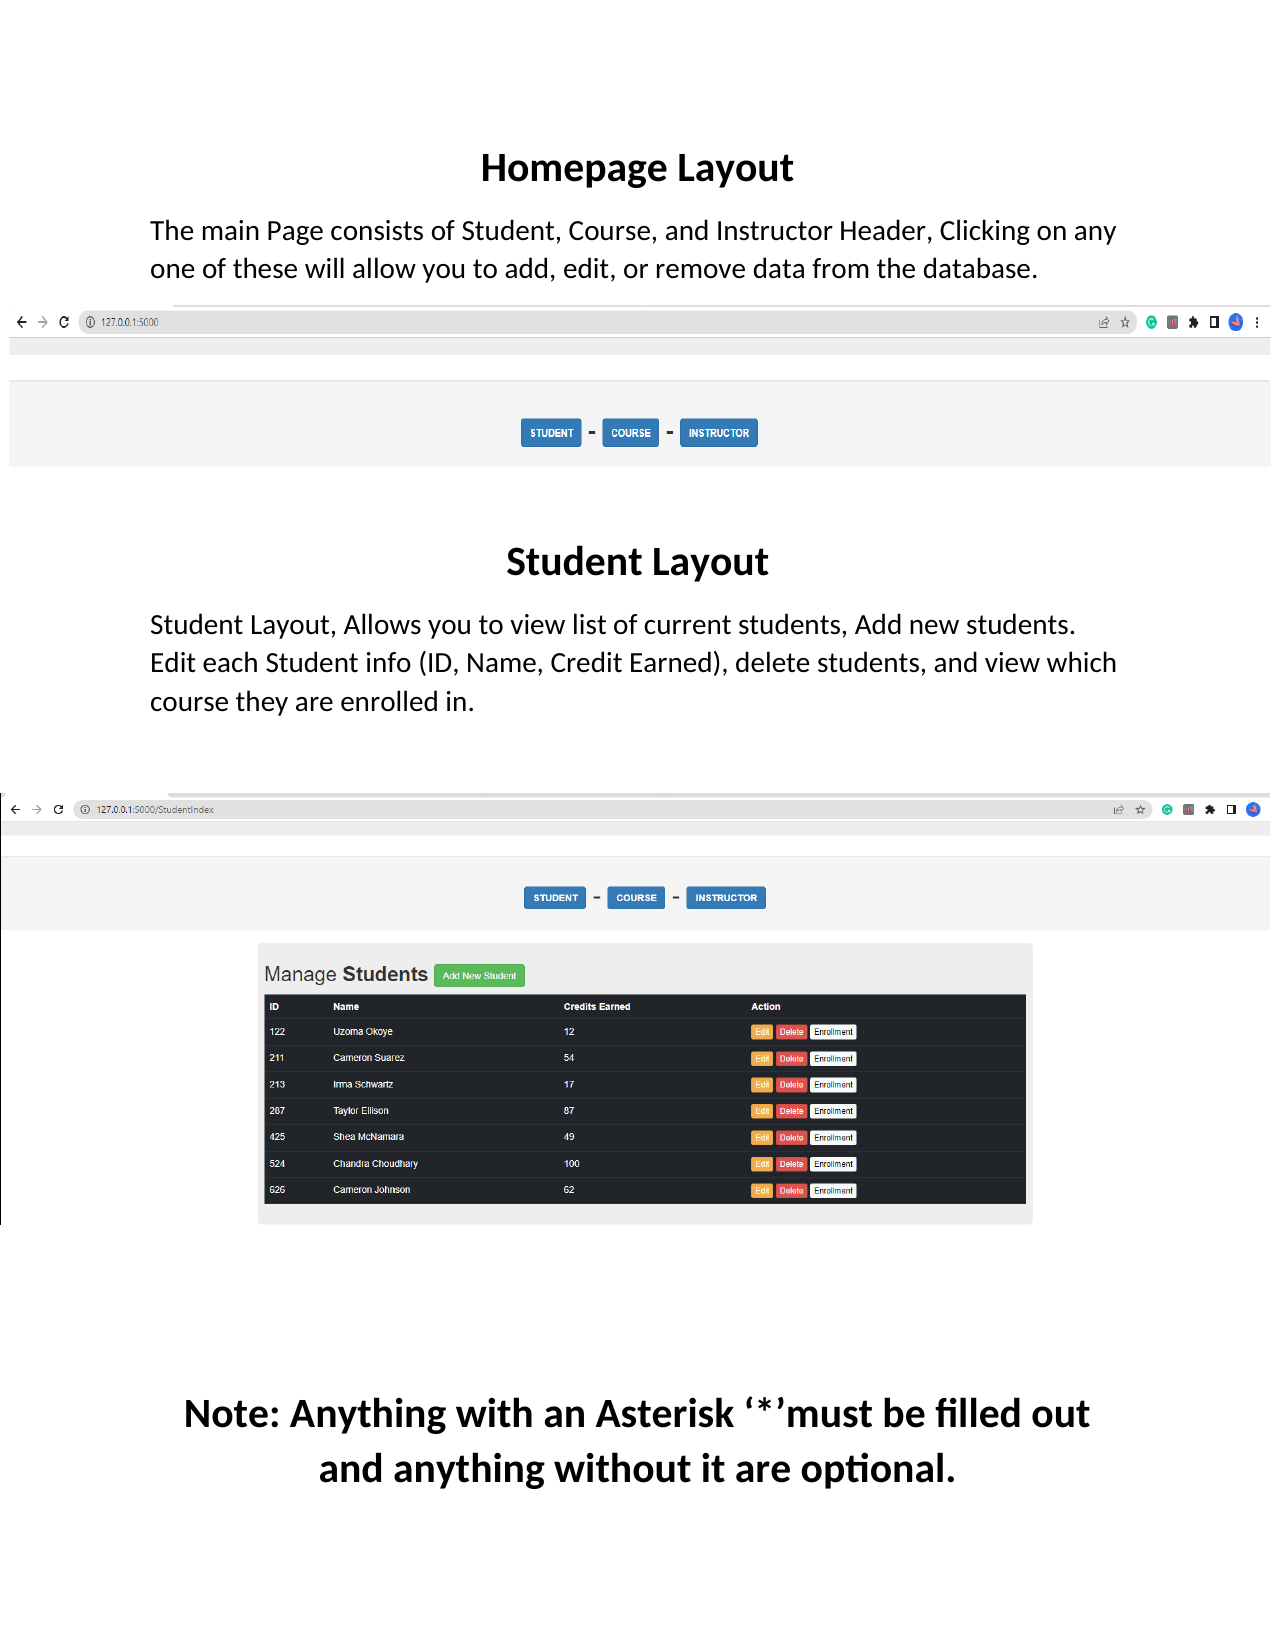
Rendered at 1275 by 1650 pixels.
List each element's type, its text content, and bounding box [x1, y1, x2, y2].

picture [9, 305, 1271, 467]
text The main Page consists of Student, Course, and Instructor Header, Clicking on any one of these will allow you to add, edit, or remove data from the database. [150, 212, 1125, 286]
text Student Layout, Allows you to view list of current students, Add new students. Edit each Student info (ID, Name, Credit Earned), delete students, and view which course they are enrolled in. [150, 606, 1125, 719]
text Note: Anything with an Asterisk ‘*’must be filled out and anything without it are optional. [150, 1387, 1125, 1493]
text Homepage Layout [150, 141, 1125, 191]
picture [0, 793, 1270, 1225]
text Student Layout [150, 534, 1125, 585]
